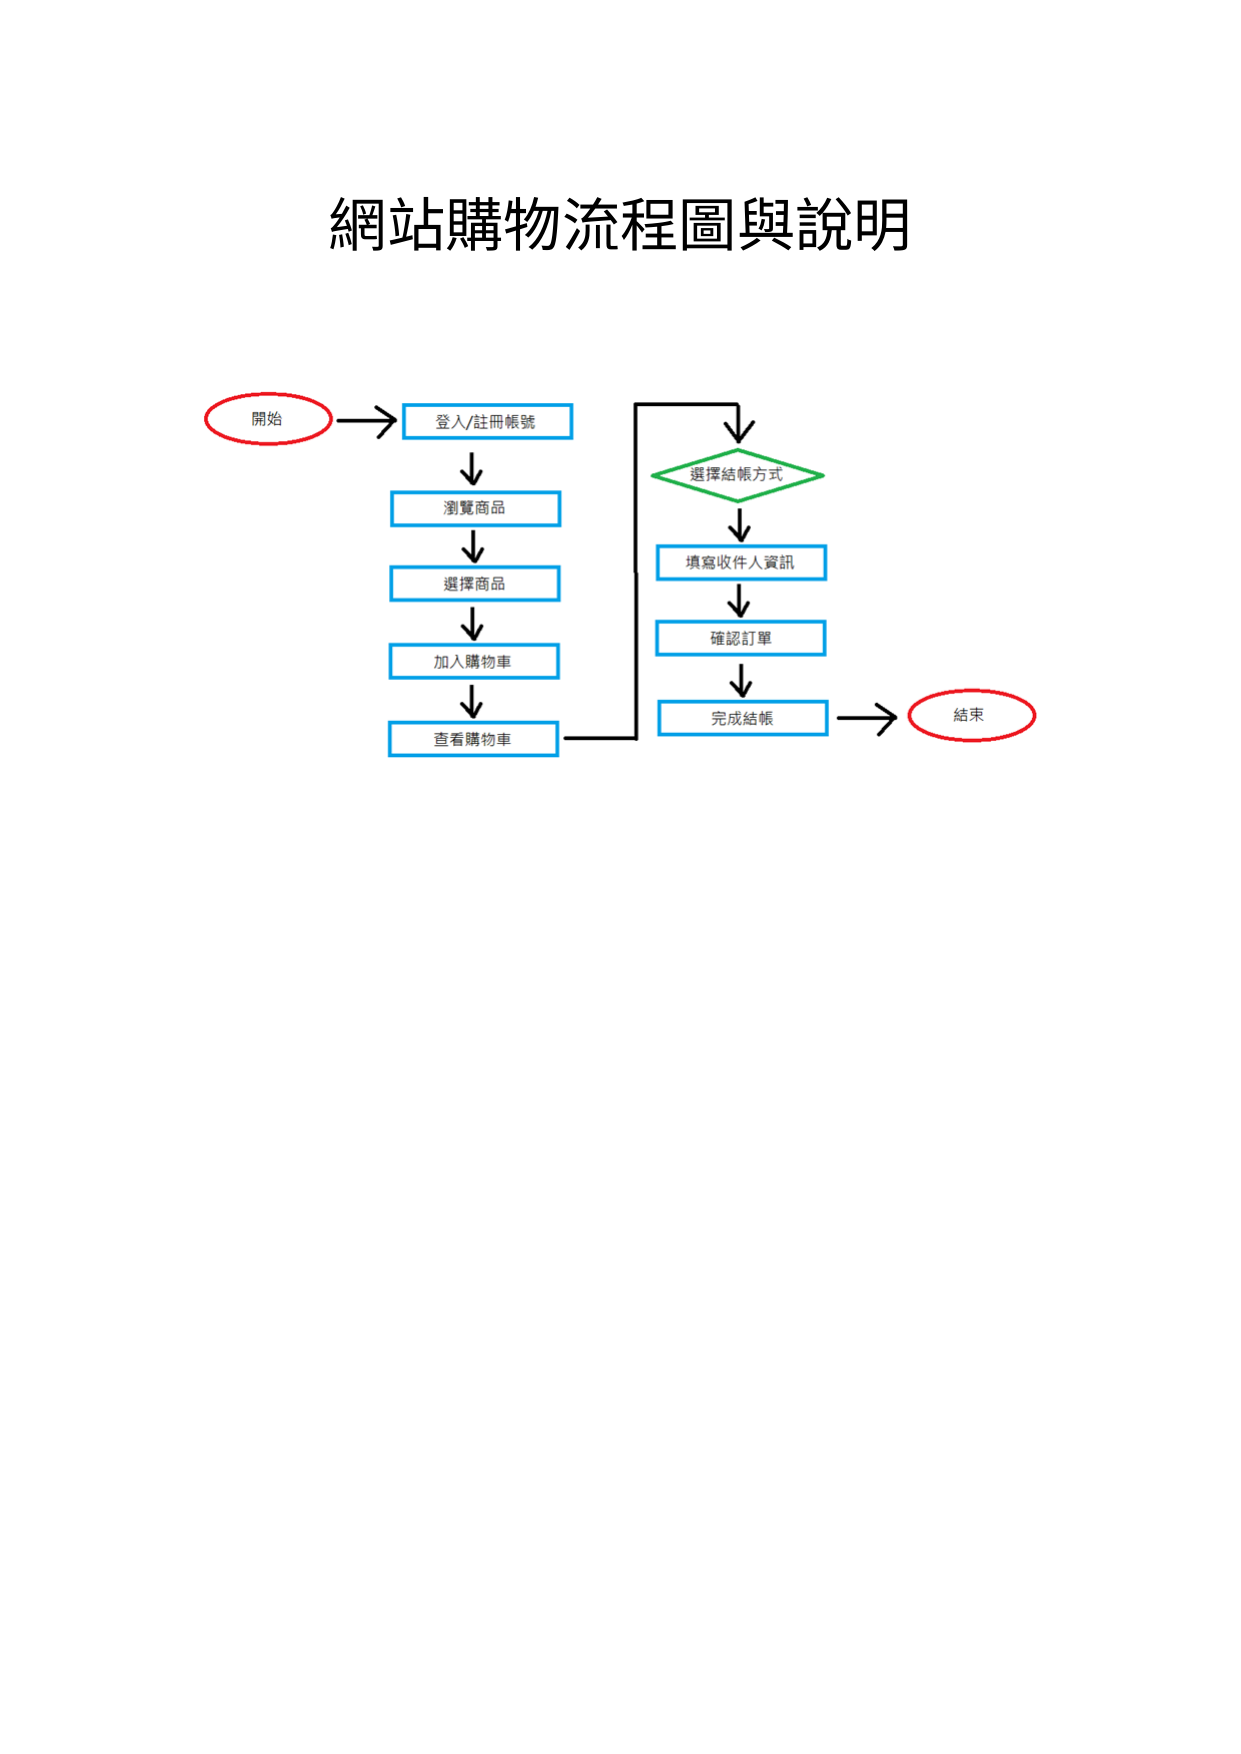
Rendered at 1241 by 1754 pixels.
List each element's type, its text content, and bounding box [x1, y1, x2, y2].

picture [187, 387, 1052, 764]
text 網站購物流程圖與說明 [187, 164, 1053, 277]
